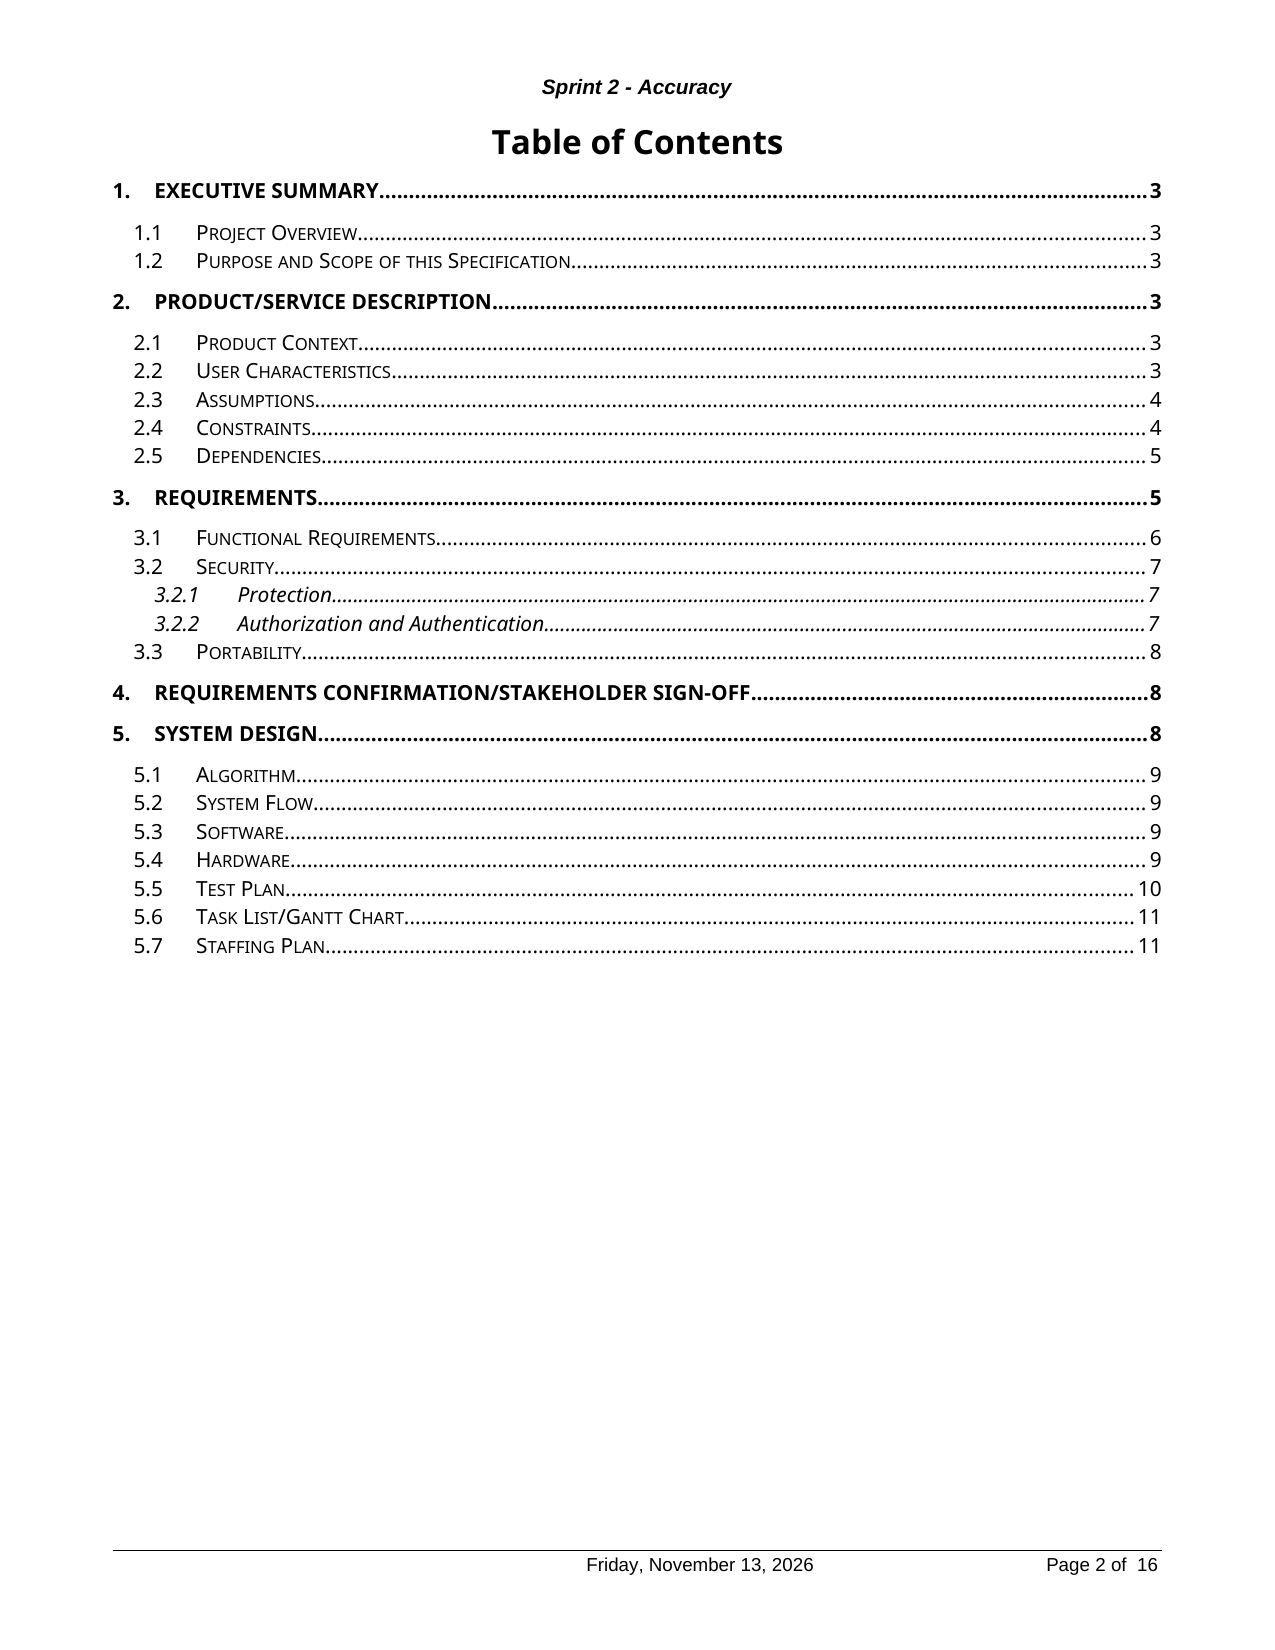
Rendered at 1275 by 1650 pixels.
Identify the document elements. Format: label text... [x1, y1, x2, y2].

text 4. Requirements Confirmation/Stakeholder sign-off 8 [112, 678, 1162, 707]
text 5. System Design 8 [112, 719, 1162, 748]
text 3.2.2 Authorization and Authentication 7 [154, 609, 1162, 637]
text 2. Product/Service Description 3 [112, 287, 1162, 315]
text 1.1 Project Overview 3 [133, 218, 1162, 246]
text 2.3 Assumptions 4 [133, 385, 1162, 413]
text 5.6 Task List/Gantt Chart 11 [133, 902, 1162, 931]
text 2.5 Dependencies 5 [133, 442, 1162, 470]
text 2.1 Product Context 3 [133, 328, 1162, 356]
text 2.2 User Characteristics 3 [133, 356, 1162, 385]
text 3.2.1 Protection 7 [154, 580, 1162, 609]
text 5.2 System Flow 9 [133, 788, 1162, 817]
text 3.3 Portability 8 [133, 637, 1162, 666]
text 3. Requirements 5 [112, 483, 1162, 511]
text 2.4 Constraints 4 [133, 413, 1162, 442]
text 1. Executive Summary 3 [112, 177, 1162, 205]
text 3.2 Security 7 [133, 552, 1162, 580]
text 5.3 Software 9 [133, 817, 1162, 845]
text 5.4 Hardware 9 [133, 845, 1162, 874]
text Table of Contents [112, 119, 1162, 164]
text 5.7 Staffing Plan 11 [133, 931, 1162, 959]
text 5.5 Test Plan 10 [133, 874, 1162, 902]
text 3.1 Functional Requirements 6 [133, 523, 1162, 552]
text 5.1 Algorithm 9 [133, 760, 1162, 788]
text 1.2 Purpose and Scope of this Specification 3 [133, 246, 1162, 274]
